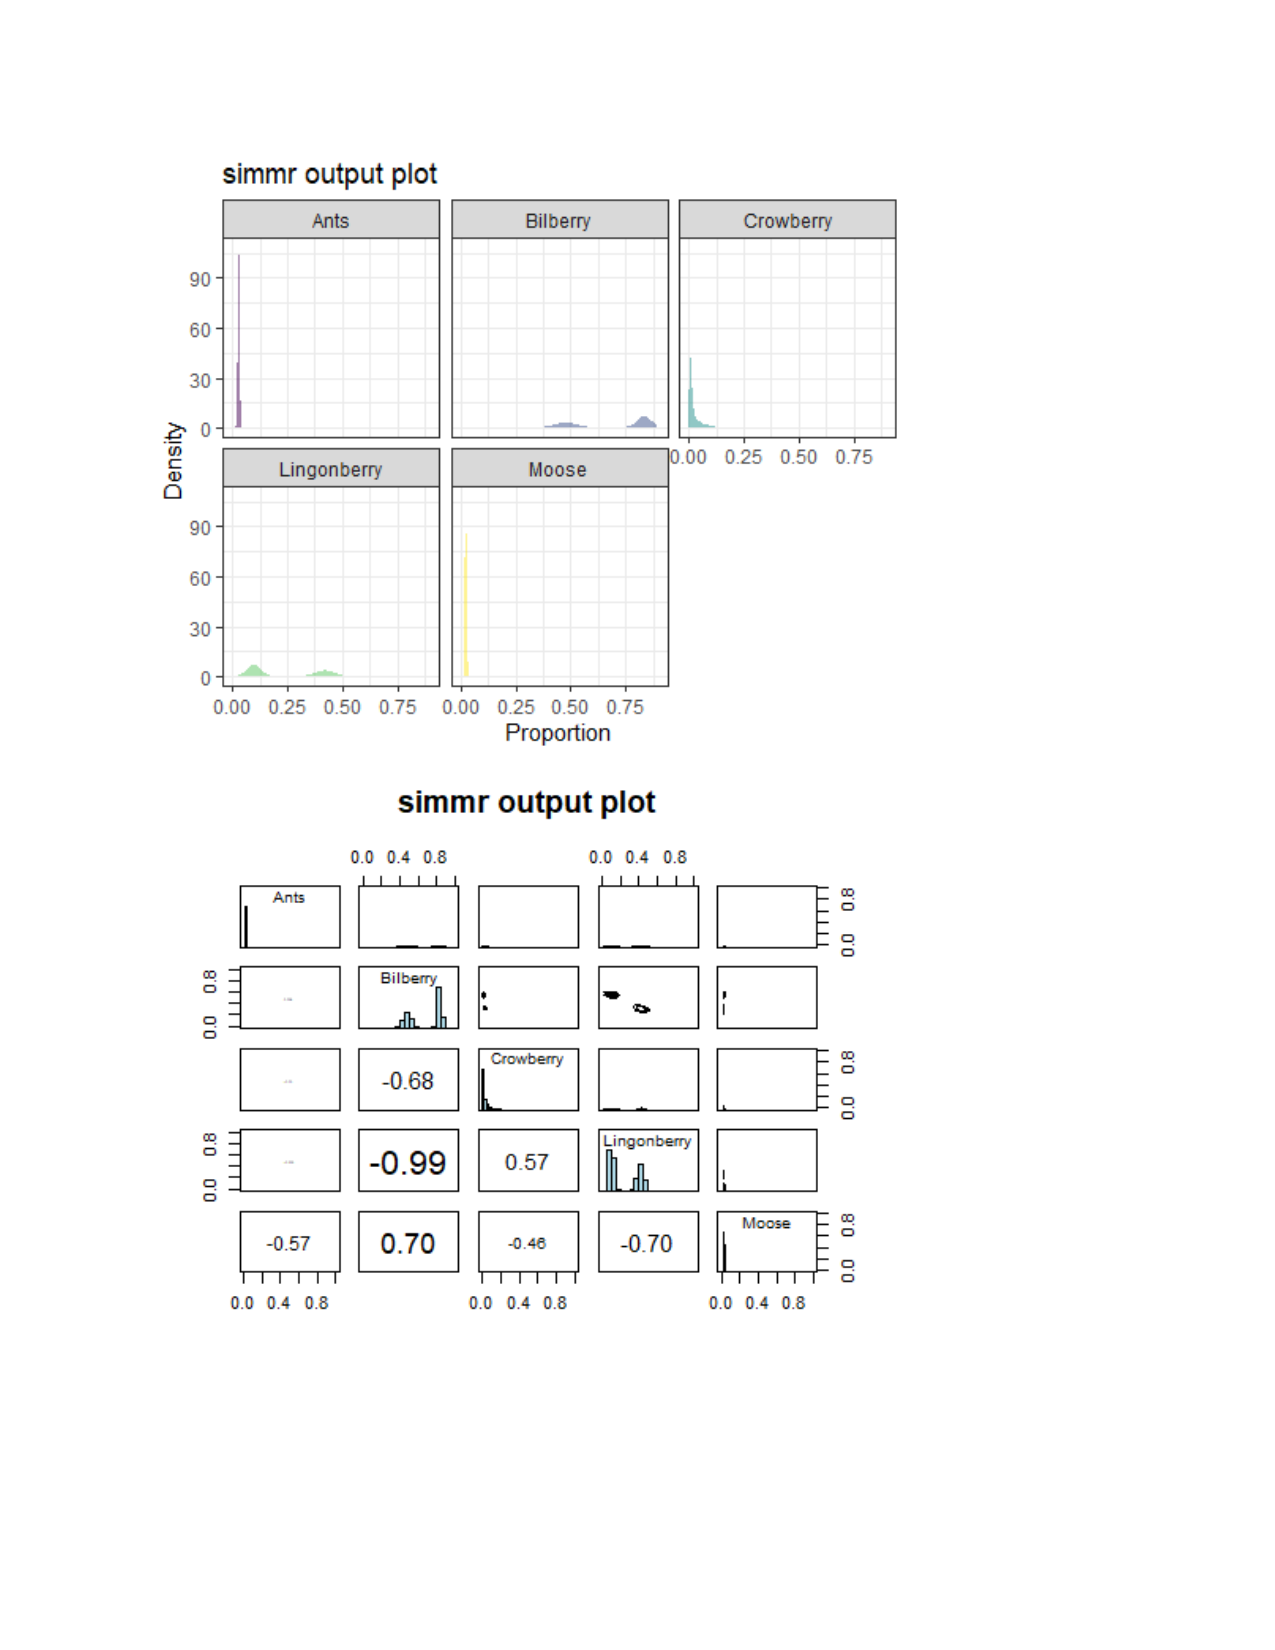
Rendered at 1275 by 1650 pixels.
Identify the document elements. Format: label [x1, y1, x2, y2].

picture [150, 150, 908, 1363]
